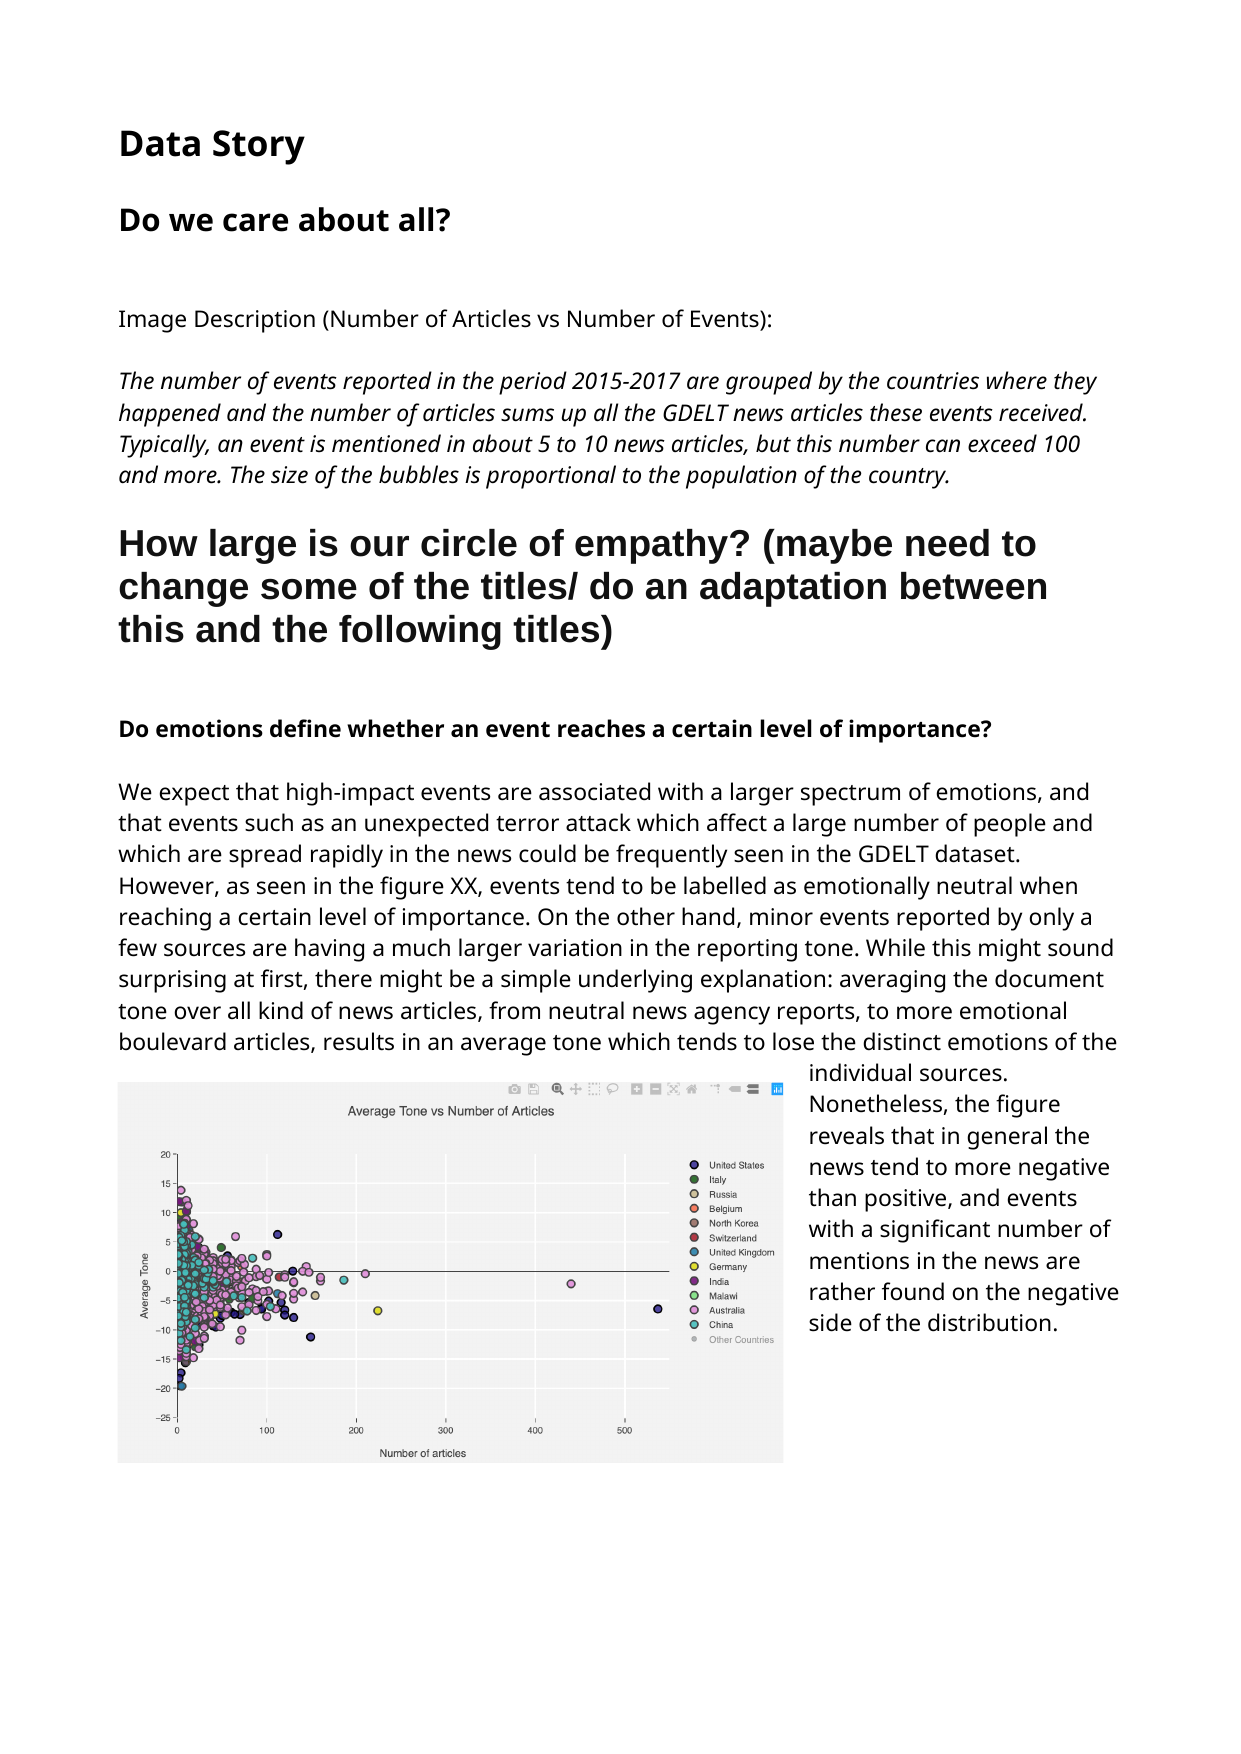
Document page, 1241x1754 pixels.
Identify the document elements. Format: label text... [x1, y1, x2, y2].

text We expect that high-impact events are associated with a larger spectrum of emotions, and that events such as an unexpected terror attack which affect a large number of people and which are spread rapidly in the news could be frequently seen in the GDELT dataset. However, as seen in the figure XX, events tend to be labelled as emotionally neutral when reaching a certain level of importance. On the other hand, minor events reported by only a few sources are having a much larger variation in the reporting tone. While this might sound surprising at first, there might be a simple underlying explanation: averaging the document tone over all kind of news articles, from neutral news agency reports, to more emotional boulevard articles, results in an average tone which tends to lose the distinct emotions of the individual sources. Nonetheless, the figure reveals that in general the news tend to more negative than positive, and events with a significant number of mentions in the news are rather found on the negative side of the distribution. [118, 776, 1122, 1338]
text Do we care about all? [118, 198, 1122, 240]
text Data Story [118, 118, 1122, 166]
text How large is our circle of empathy? (maybe need to change some of the titles/ do an adaptation between this and the following titles) [118, 521, 1122, 651]
text Do emotions define whether an event reaches a certain level of importance? [118, 713, 1122, 744]
text The number of events reported in the period 2015-2017 are grouped by the countries where they happened and the number of articles sums up all the GDELT news articles these events received. Typically, an event is mentioned in about 5 to 10 news articles, but this number can exceed 100 and more. The size of the bubbles is proportional to the population of the country. [118, 365, 1122, 490]
picture [117, 1082, 784, 1463]
text Image Description (Number of Articles vs Number of Events): [118, 303, 1122, 334]
